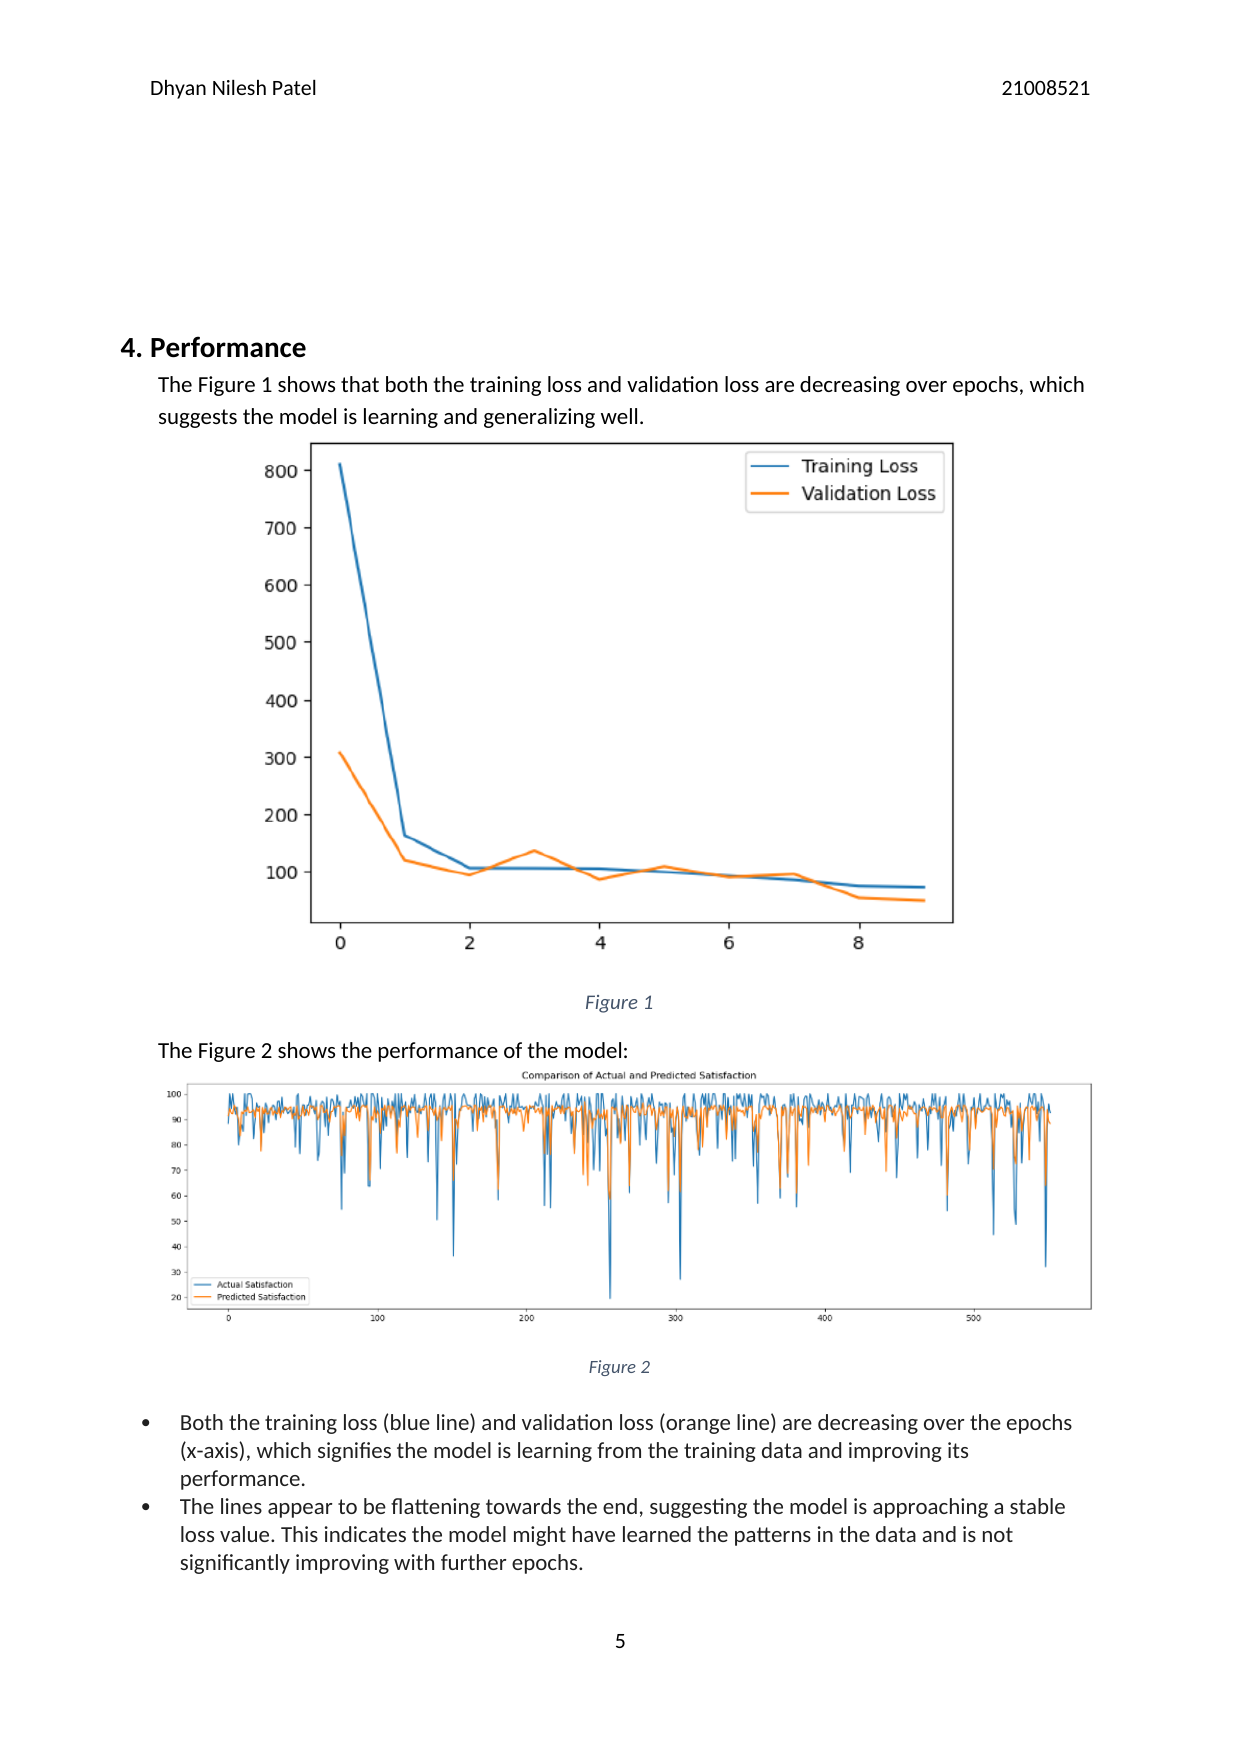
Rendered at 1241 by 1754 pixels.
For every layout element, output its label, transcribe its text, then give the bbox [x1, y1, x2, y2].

list The Figure 1 shows that both the training loss and validation loss are decreasing over epochs, which suggests the model is learning and generalizing well. [158, 370, 1090, 430]
text Figure 2 [150, 1356, 1090, 1379]
list Both the training loss (blue line) and validation loss (orange line) are decreasing over the epochs (x-axis), which signifies the model is learning from the training data and improving its performance. [142, 1408, 1090, 1492]
list The lines appear to be flattening towards the end, suggesting the model is approaching a stable loss value. This indicates the model might have learned the patterns in the data and is not significantly improving with further epochs. [142, 1492, 1090, 1576]
picture [255, 434, 993, 974]
text Figure 1 [150, 989, 1090, 1015]
list The Figure 2 shows the performance of the model: [158, 1036, 1090, 1067]
picture [157, 1067, 1099, 1340]
list Performance [120, 329, 1090, 364]
